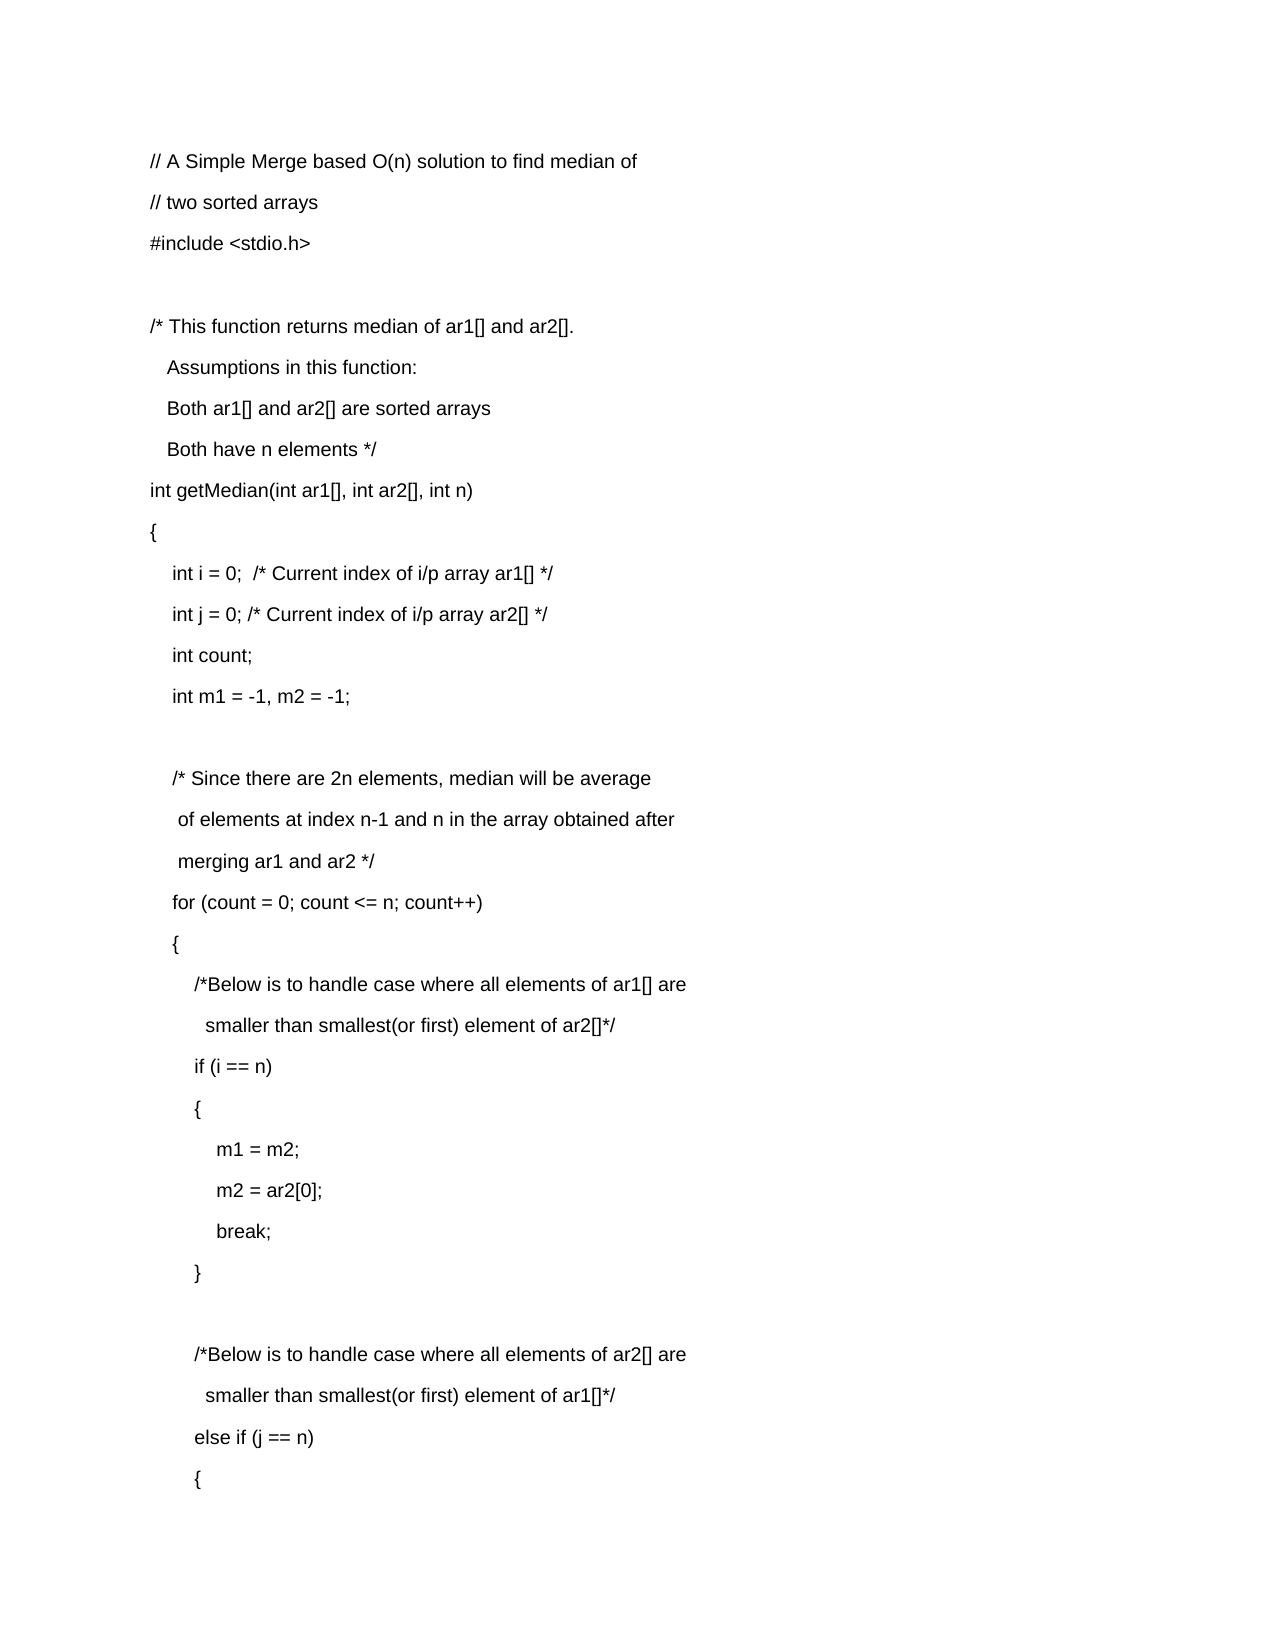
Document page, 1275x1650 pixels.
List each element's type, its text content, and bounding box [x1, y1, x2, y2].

text /*Below is to handle case where all elements of ar1[] are [150, 973, 1125, 996]
text m2 = ar2[0]; [150, 1179, 1125, 1201]
text Both have n elements */ [150, 438, 1125, 461]
text int m1 = -1, m2 = -1; [150, 685, 1125, 708]
text // two sorted arrays [150, 191, 1125, 214]
text int getMedian(int ar1[], int ar2[], int n) [150, 479, 1125, 502]
text smaller than smallest(or first) element of ar1[]*/ [150, 1384, 1125, 1407]
text /* This function returns median of ar1[] and ar2[]. [150, 314, 1125, 337]
text { [150, 520, 1125, 543]
text int j = 0; /* Current index of i/p array ar2[] */ [150, 603, 1125, 625]
text if (i == n) [150, 1055, 1125, 1078]
text /*Below is to handle case where all elements of ar2[] are [150, 1343, 1125, 1366]
text Both ar1[] and ar2[] are sorted arrays [150, 397, 1125, 419]
text Assumptions in this function: [150, 356, 1125, 378]
text merging ar1 and ar2 */ [150, 849, 1125, 872]
text { [150, 932, 1125, 954]
text // A Simple Merge based O(n) solution to find median of [150, 150, 1125, 173]
text int i = 0; /* Current index of i/p array ar1[] */ [150, 561, 1125, 584]
text } [150, 1261, 1125, 1284]
text { [150, 1467, 1125, 1489]
text int count; [150, 644, 1125, 666]
text smaller than smallest(or first) element of ar2[]*/ [150, 1014, 1125, 1037]
text m1 = m2; [150, 1137, 1125, 1160]
text for (count = 0; count <= n; count++) [150, 891, 1125, 913]
text #include <stdio.h> [150, 232, 1125, 255]
text { [150, 1096, 1125, 1119]
text else if (j == n) [150, 1426, 1125, 1448]
text break; [150, 1220, 1125, 1242]
text /* Since there are 2n elements, median will be average [150, 767, 1125, 790]
text of elements at index n-1 and n in the array obtained after [150, 808, 1125, 831]
